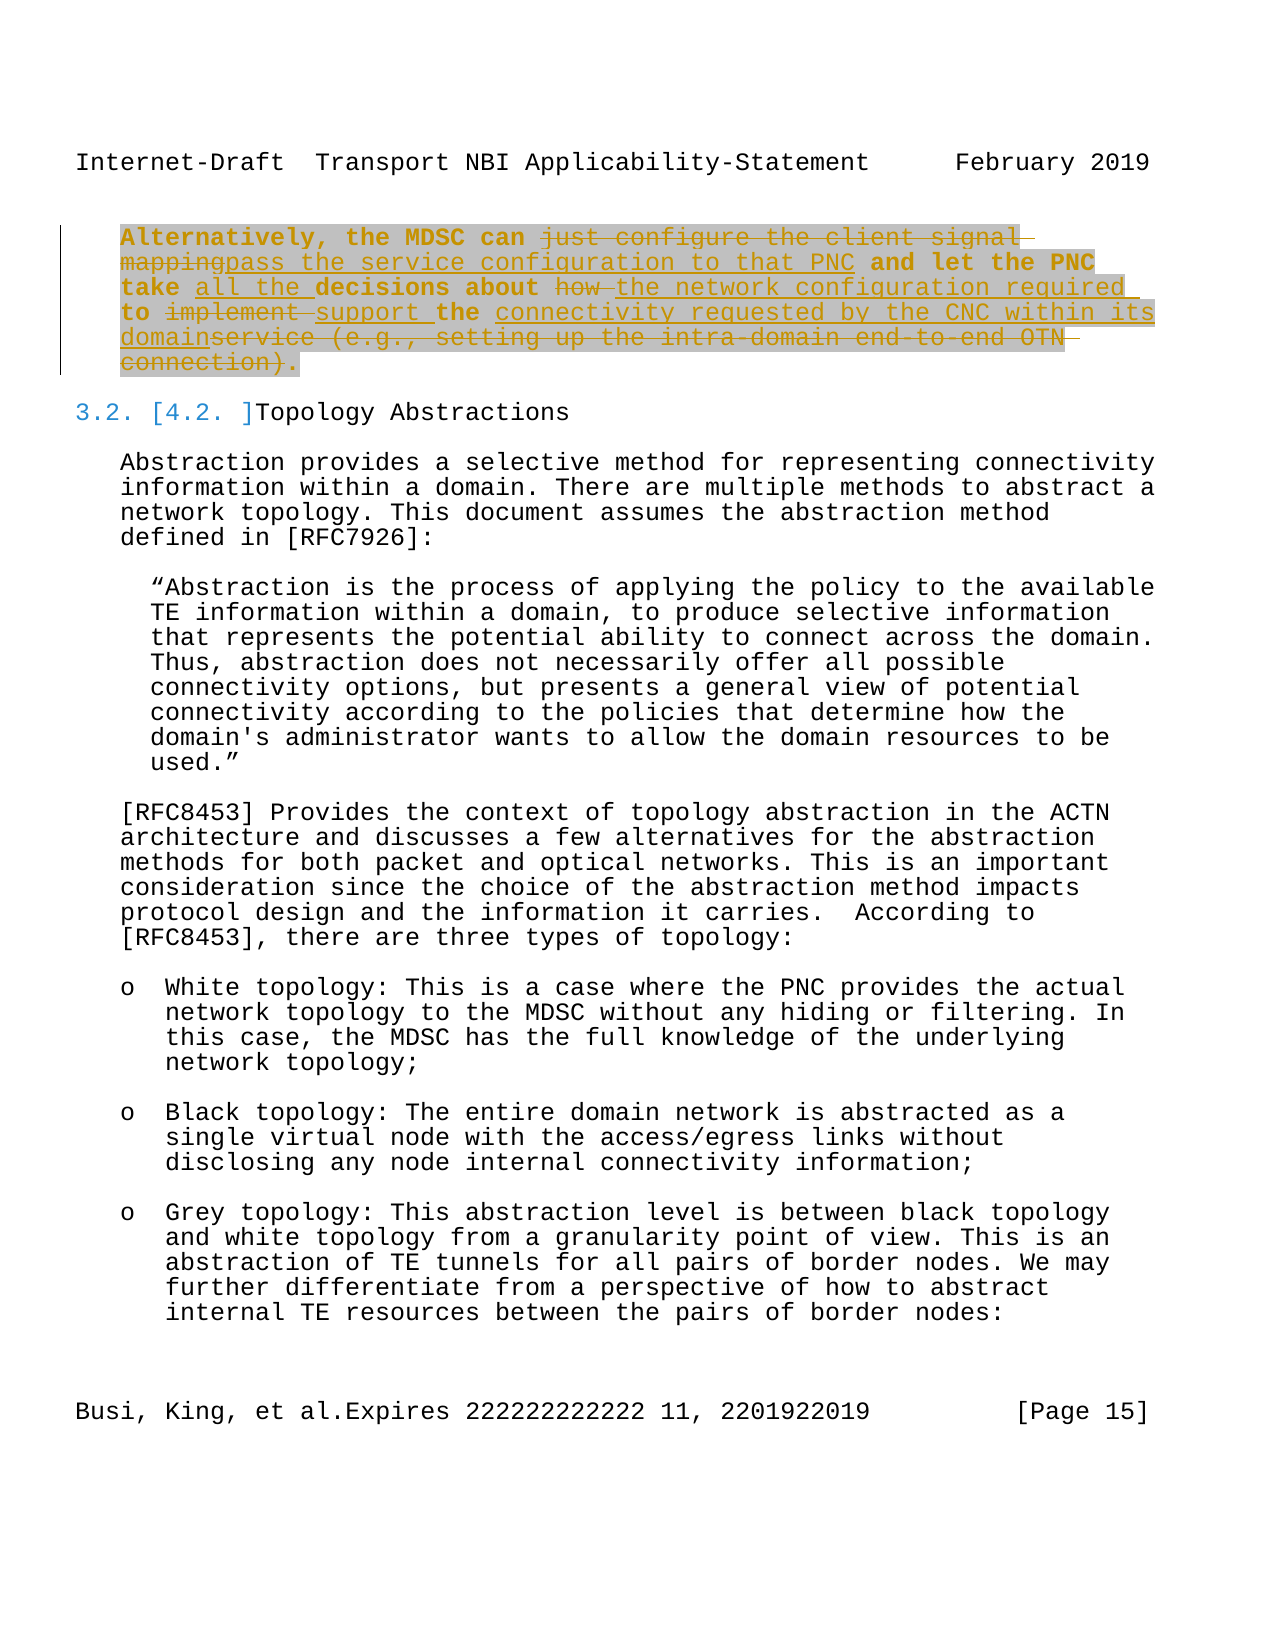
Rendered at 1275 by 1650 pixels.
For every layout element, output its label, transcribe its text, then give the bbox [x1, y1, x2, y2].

text Alternatively, the MDSC can and let the PNC take decisions about to the . [300, 225, 1156, 375]
text Abstraction provides a selective method for representing connectivity information within a domain. There are multiple methods to abstract a network topology. This document assumes the abstraction method defined in [RFC7926]: [120, 450, 1156, 550]
subtitle Topology Abstractions [75, 400, 1156, 425]
list Grey topology: This abstraction level is between black topology and white topology from a granularity point of view. This is an abstraction of TE tunnels for all pairs of border nodes. We may further differentiate from a perspective of how to abstract internal TE resources between the pairs of border nodes: [120, 1200, 1156, 1325]
list Black topology: The entire domain network is abstracted as a single virtual node with the access/egress links without disclosing any node internal connectivity information; [120, 1100, 1156, 1175]
text [RFC8453] Provides the context of topology abstraction in the ACTN architecture and discusses a few alternatives for the abstraction methods for both packet and optical networks. This is an important consideration since the choice of the abstraction method impacts protocol design and the information it carries. According to [RFC8453], there are three types of topology: [120, 800, 1156, 950]
list White topology: This is a case where the PNC provides the actual network topology to the MDSC without any hiding or filtering. In this case, the MDSC has the full knowledge of the underlying network topology; [120, 975, 1156, 1075]
text “Abstraction is the process of applying the policy to the available TE information within a domain, to produce selective information that represents the potential ability to connect across the domain. Thus, abstraction does not necessarily offer all possible connectivity options, but presents a general view of potential connectivity according to the policies that determine how the domain's administrator wants to allow the domain resources to be used.” [150, 575, 1156, 775]
